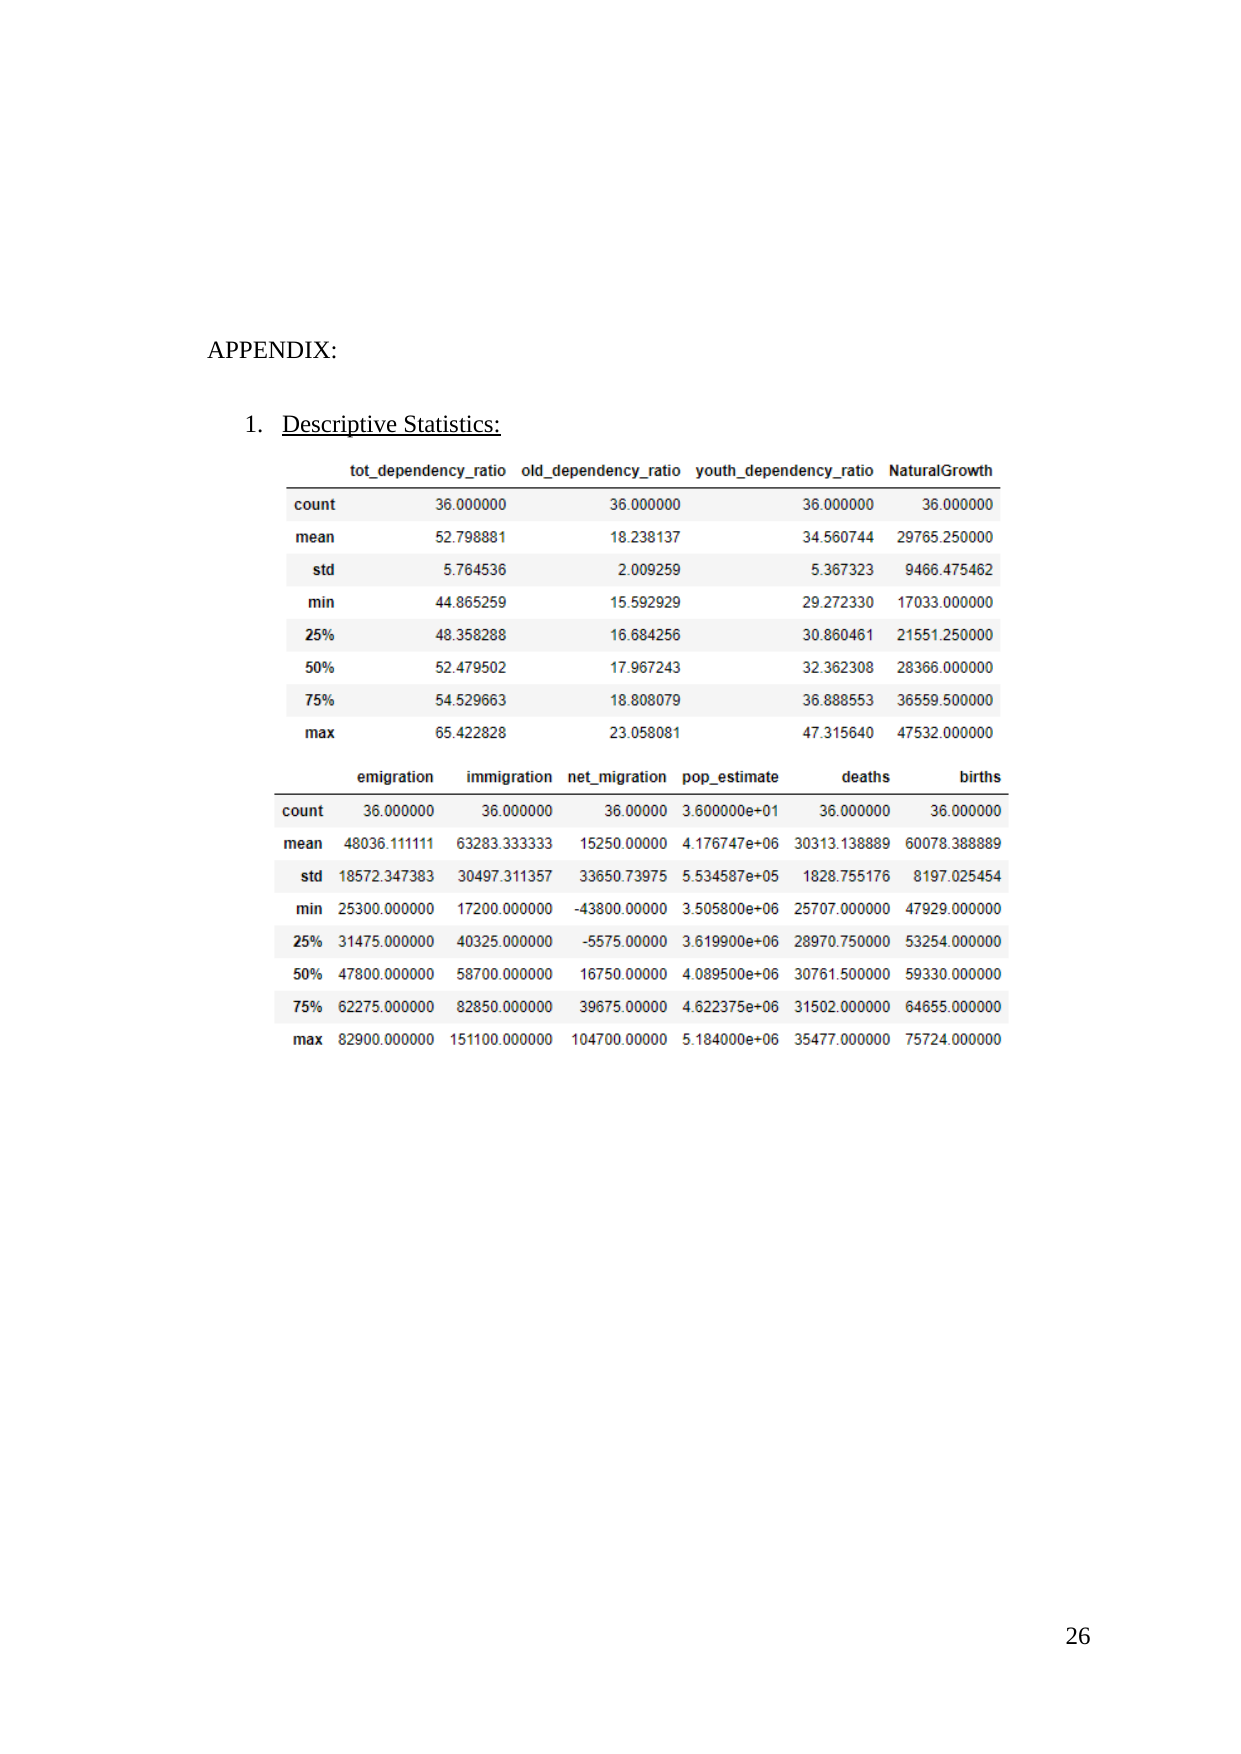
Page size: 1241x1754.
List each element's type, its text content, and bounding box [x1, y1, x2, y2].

text APPENDIX: [207, 335, 1090, 364]
list Descriptive Statistics: [244, 409, 1090, 438]
picture [272, 446, 1025, 1065]
